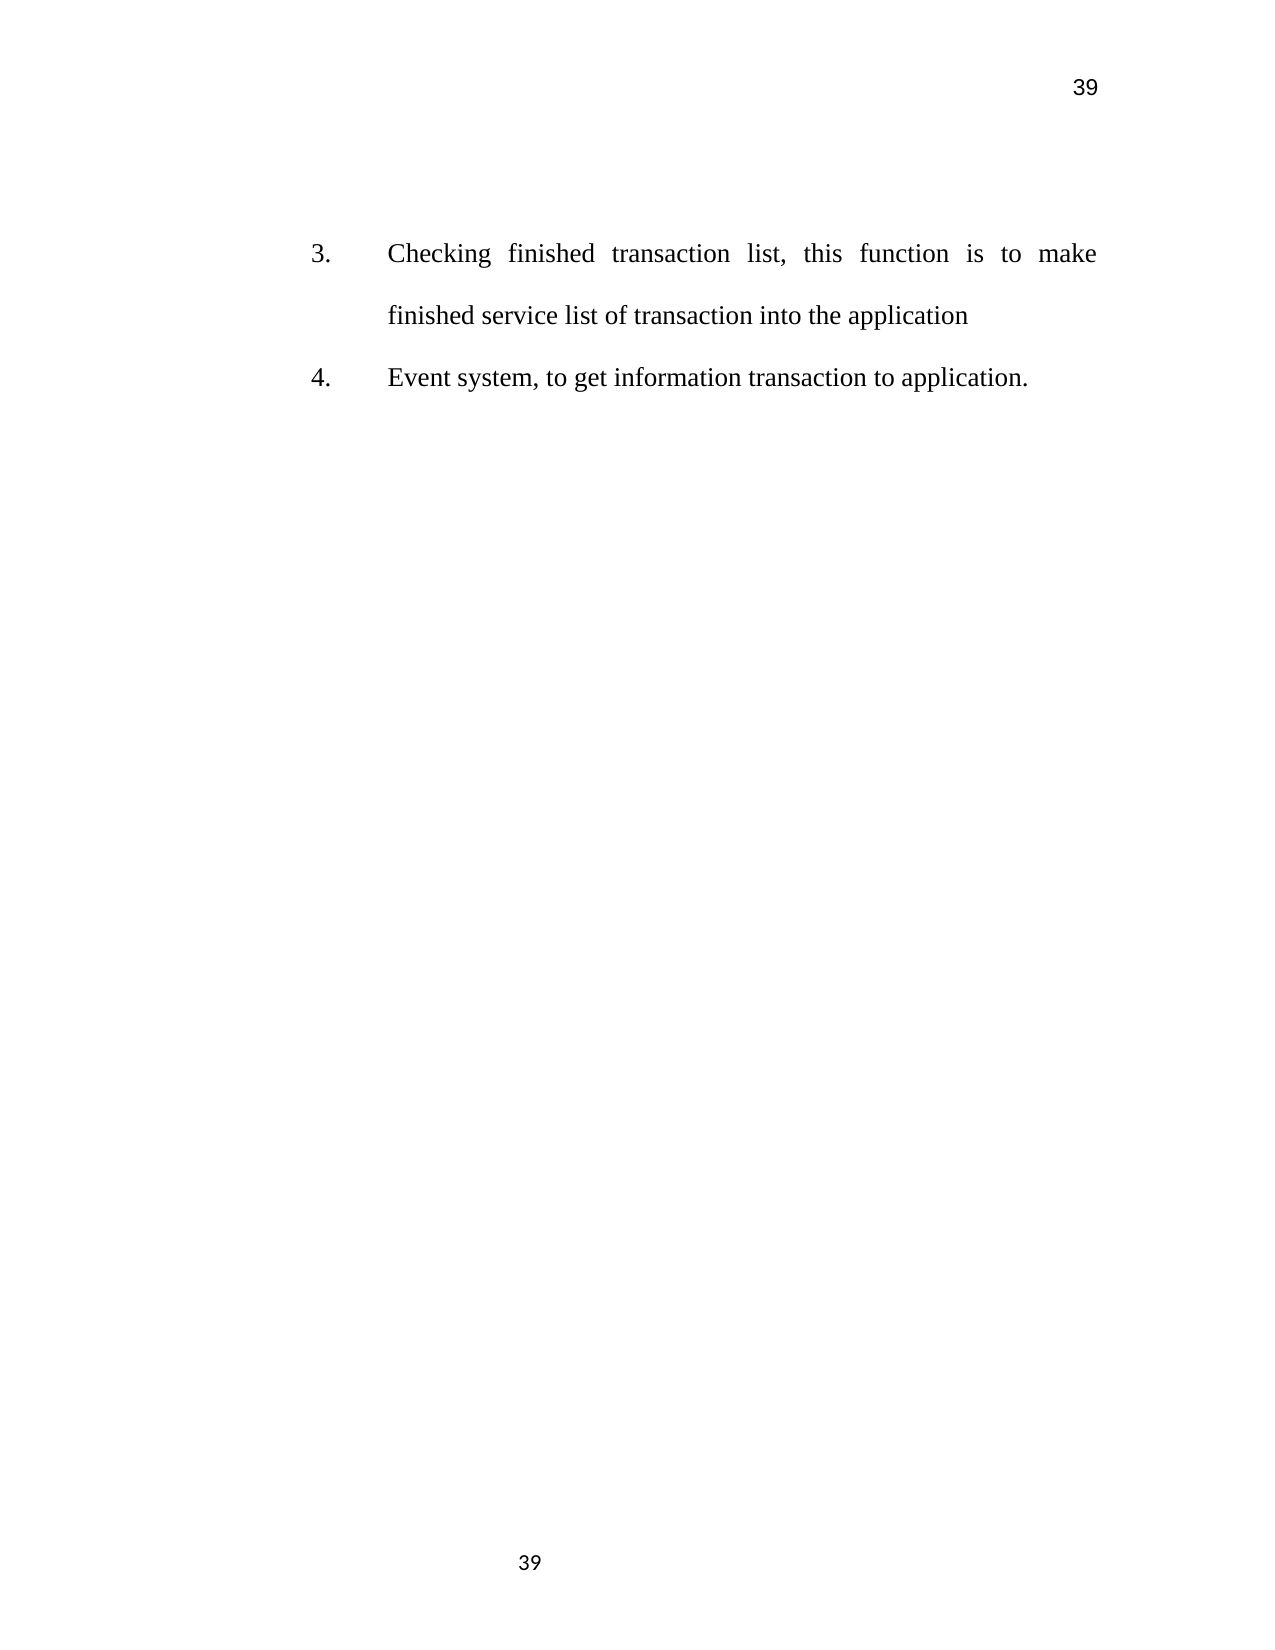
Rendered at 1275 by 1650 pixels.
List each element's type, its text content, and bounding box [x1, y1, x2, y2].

list Checking finished transaction list, this function is to make finished service list of transaction into the application [311, 237, 1098, 330]
list Event system, to get information transaction to application. [311, 362, 1098, 393]
